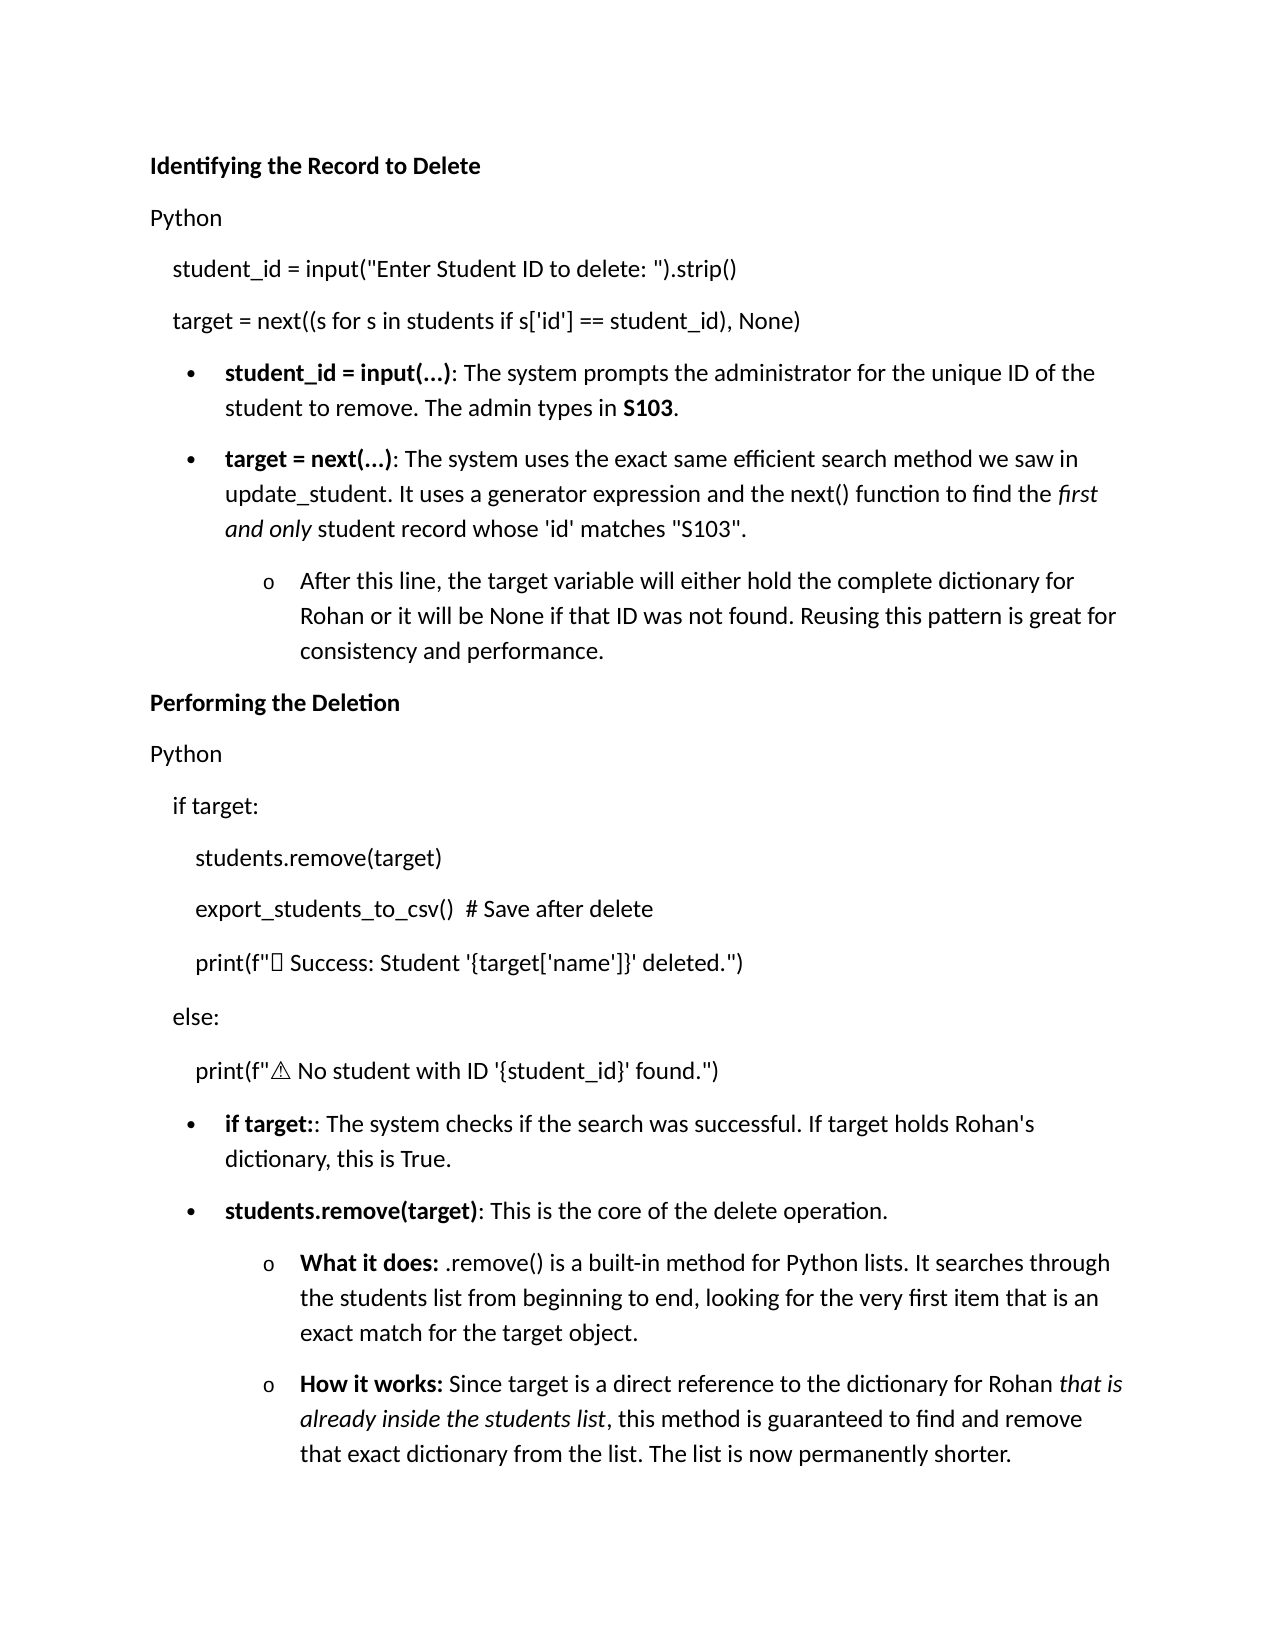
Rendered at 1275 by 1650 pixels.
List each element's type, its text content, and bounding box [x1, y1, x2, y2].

list How it works: Since target is a direct reference to the dictionary for Rohan that is already inside the students list, this method is guaranteed to find and remove that exact dictionary from the list. The list is now permanently shorter. [262, 1368, 1125, 1469]
list target = next(...): The system uses the exact same efficient search method we saw in update_student. It uses a generator expression and the next() function to find the first and only student record whose 'id' matches "S103". [187, 443, 1125, 544]
text print(f"⚠️ No student with ID '{student_id}' found.") [150, 1052, 1125, 1087]
text else: [150, 1001, 1125, 1031]
text student_id = input("Enter Student ID to delete: ").strip() [150, 253, 1125, 284]
text students.remove(target) [150, 842, 1125, 872]
text Performing the Deletion [150, 687, 1125, 717]
text print(f"✅ Success: Student '{target['name']}' deleted.") [150, 945, 1125, 979]
text Identifying the Record to Delete [150, 150, 1125, 181]
text Python [150, 738, 1125, 769]
list students.remove(target): This is the core of the delete operation. [187, 1195, 1125, 1226]
text if target: [150, 790, 1125, 821]
list student_id = input(...): The system prompts the administrator for the unique ID of the student to remove. The admin types in S103. [187, 357, 1125, 422]
list What it does: .remove() is a built-in method for Python lists. It searches through the students list from beginning to end, looking for the very first item that is an exact match for the target object. [262, 1247, 1125, 1347]
list if target:: The system checks if the search was successful. If target holds Rohan's dictionary, this is True. [187, 1108, 1125, 1174]
text Python [150, 202, 1125, 232]
text export_students_to_csv() # Save after delete [150, 893, 1125, 924]
text target = next((s for s in students if s['id'] == student_id), None) [150, 305, 1125, 336]
list After this line, the target variable will either hold the complete dictionary for Rohan or it will be None if that ID was not found. Reusing this pattern is great for consistency and performance. [262, 565, 1125, 666]
